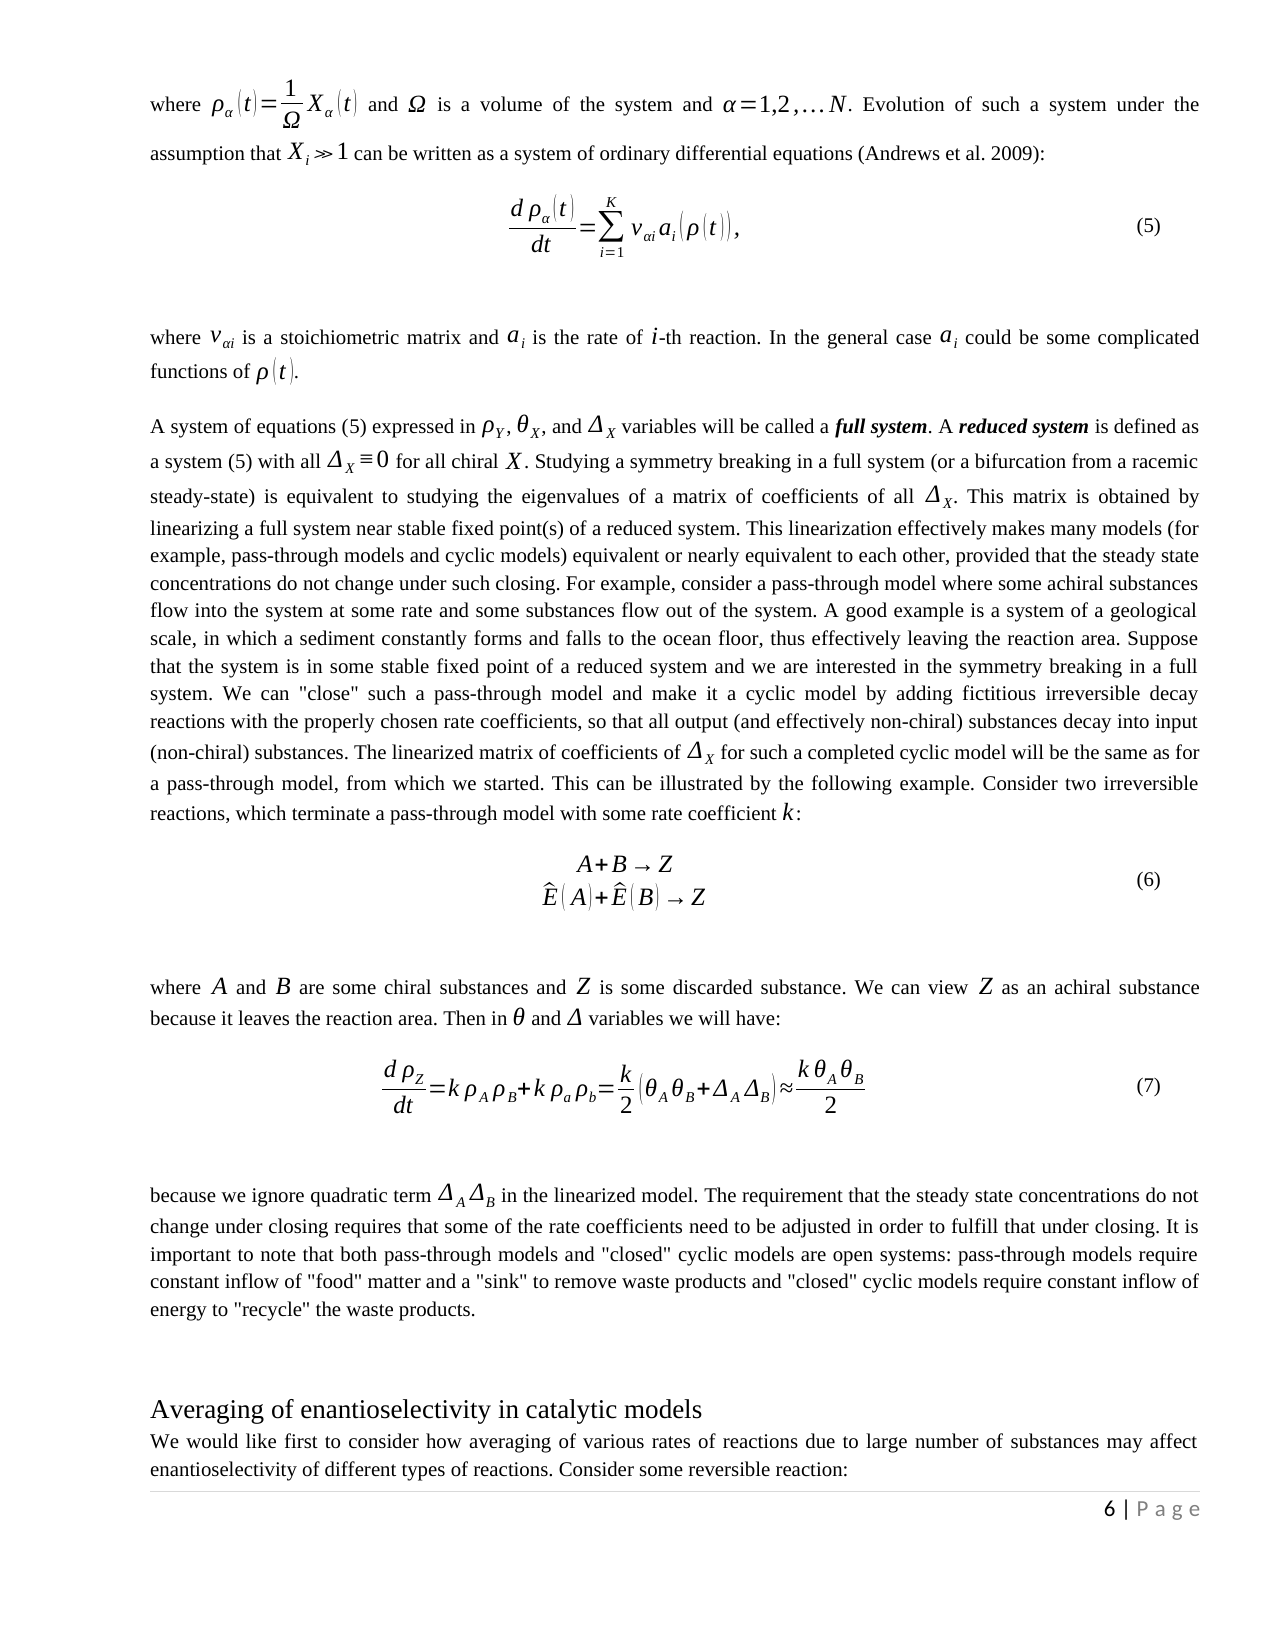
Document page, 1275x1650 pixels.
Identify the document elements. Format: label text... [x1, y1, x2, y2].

table_header [150, 851, 1097, 924]
text A system of equations (5) expressed in , , and variables will be called a full system. A reduced system is defined as a system (5) with all for all chiral . Studying a symmetry breaking in a full system (or a bifurcation from a racemic steady-state) is equivalent to studying the eigenvalues of a matrix of coefficients of all . This matrix is obtained by linearizing a full system near stable fixed point(s) of a reduced system. This linearization effectively makes many models (for example, pass-through models and cyclic models) equivalent or nearly equivalent to each other, provided that the steady state concentrations do not change under such closing. For example, consider a pass-through model where some achiral substances flow into the system at some rate and some substances flow out of the system. A good example is a system of a geological scale, in which a sediment constantly forms and falls to the ocean floor, thus effectively leaving the reaction area. Suppose that the system is in some stable fixed point of a reduced system and we are interested in the symmetry breaking in a full system. We can "close" such a pass-through model and make it a cyclic model by adding fictitious irreversible decay reactions with the properly chosen rate coefficients, so that all output (and effectively non-chiral) substances decay into input (non-chiral) substances. The linearized matrix of coefficients of for such a completed cyclic model will be the same as for a pass-through model, from which we started. This can be illustrated by the following example. Consider two irreversible reactions, which terminate a pass-through model with some rate coefficient : [150, 411, 1200, 826]
text where is a stoichiometric matrix and is the rate of -th reaction. In the general case could be some complicated functions of . [150, 321, 1200, 386]
table_header [150, 193, 1097, 272]
table_header (5) [1097, 193, 1200, 272]
table_header [150, 1056, 1097, 1131]
text because we ignore quadratic term in the linearized model. The requirement that the steady state concentrations do not change under closing requires that some of the rate coefficients need to be adjusted in order to fulfill that under closing. It is important to note that both pass-through models and "closed" cyclic models are open systems: pass-through models require constant inflow of "food" matter and a "sink" to remove waste products and "closed" cyclic models require constant inflow of energy to "recycle" the waste products. [150, 1179, 1200, 1321]
table_header (6) [1097, 851, 1200, 924]
text where and are some chiral substances and is some discarded substance. We can view as an achiral substance because it leaves the reaction area. Then in and variables we will have: [150, 973, 1200, 1032]
text where and is a volume of the system and . Evolution of such a system under the assumption that can be written as a system of ordinary differential equations (Andrews et al. 2009): [150, 75, 1200, 169]
table_header (7) [1097, 1056, 1200, 1131]
text We would like first to consider how averaging of various rates of reactions due to large number of substances may affect enantioselectivity of different types of reactions. Consider some reversible reaction: [150, 1429, 1200, 1481]
subtitle Averaging of enantioselectivity in catalytic models [150, 1394, 1200, 1425]
